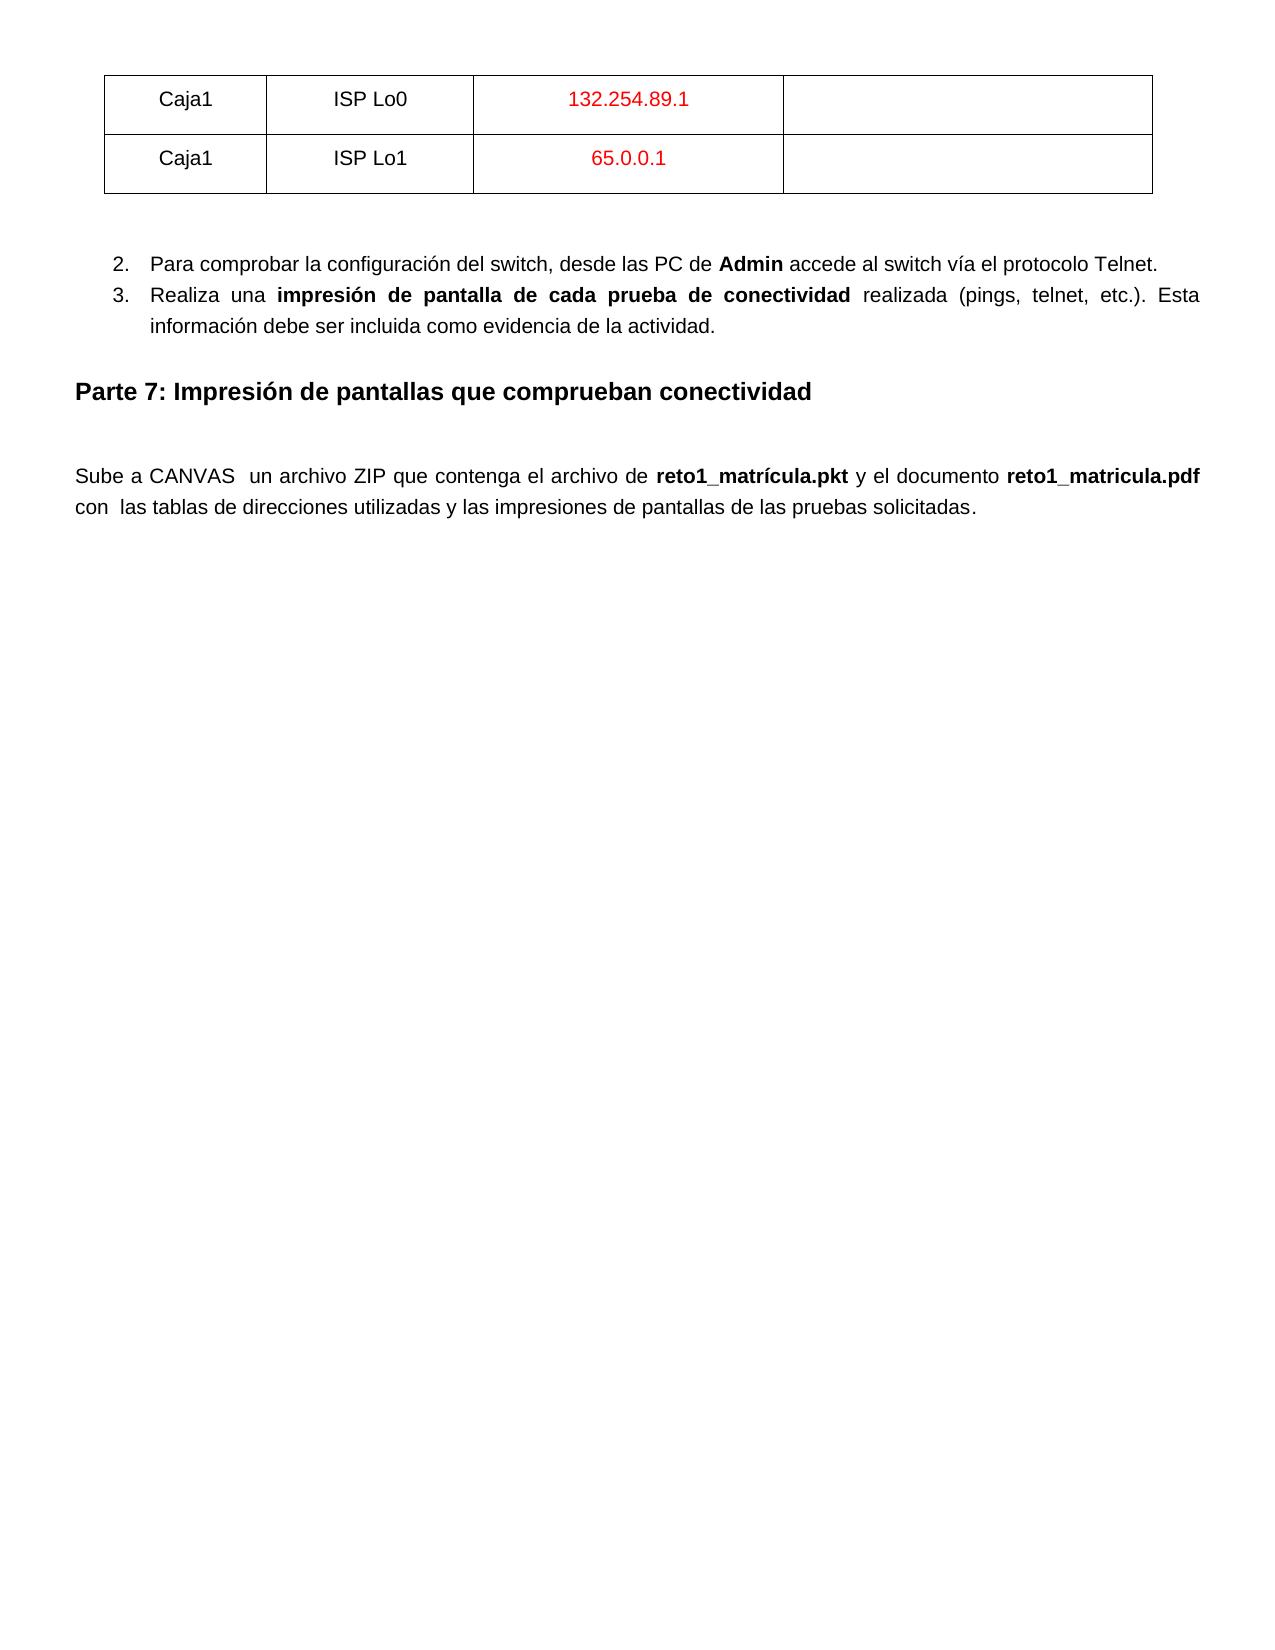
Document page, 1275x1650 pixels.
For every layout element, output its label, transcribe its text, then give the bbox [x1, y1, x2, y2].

table_cell 65.0.0.1 [474, 135, 783, 193]
list Para comprobar la configuración del switch, desde las PC de Admin accede al switch vía el protocolo Telnet. [112, 246, 1200, 277]
table_cell Caja1 [105, 135, 266, 193]
table_cell [784, 76, 1152, 134]
list Realiza una impresión de pantalla de cada prueba de conectividad realizada (pings, telnet, etc.). Esta información debe ser incluida como evidencia de la actividad. [112, 277, 1200, 340]
table_cell Caja1 [105, 76, 266, 134]
table_cell 132.254.89.1 [474, 76, 783, 134]
table_cell ISP Lo1 [267, 135, 473, 193]
text Sube a CANVAS un archivo ZIP que contenga el archivo de reto1_matrícula.pkt y el documento reto1_matricula.pdf con las tablas de direcciones utilizadas y las impresiones de pantallas de las pruebas solicitadas. [75, 458, 1200, 521]
table_cell ISP Lo0 [267, 76, 473, 134]
text Parte 7: Impresión de pantallas que comprueban conectividad [75, 377, 1200, 406]
table_cell [784, 135, 1152, 193]
